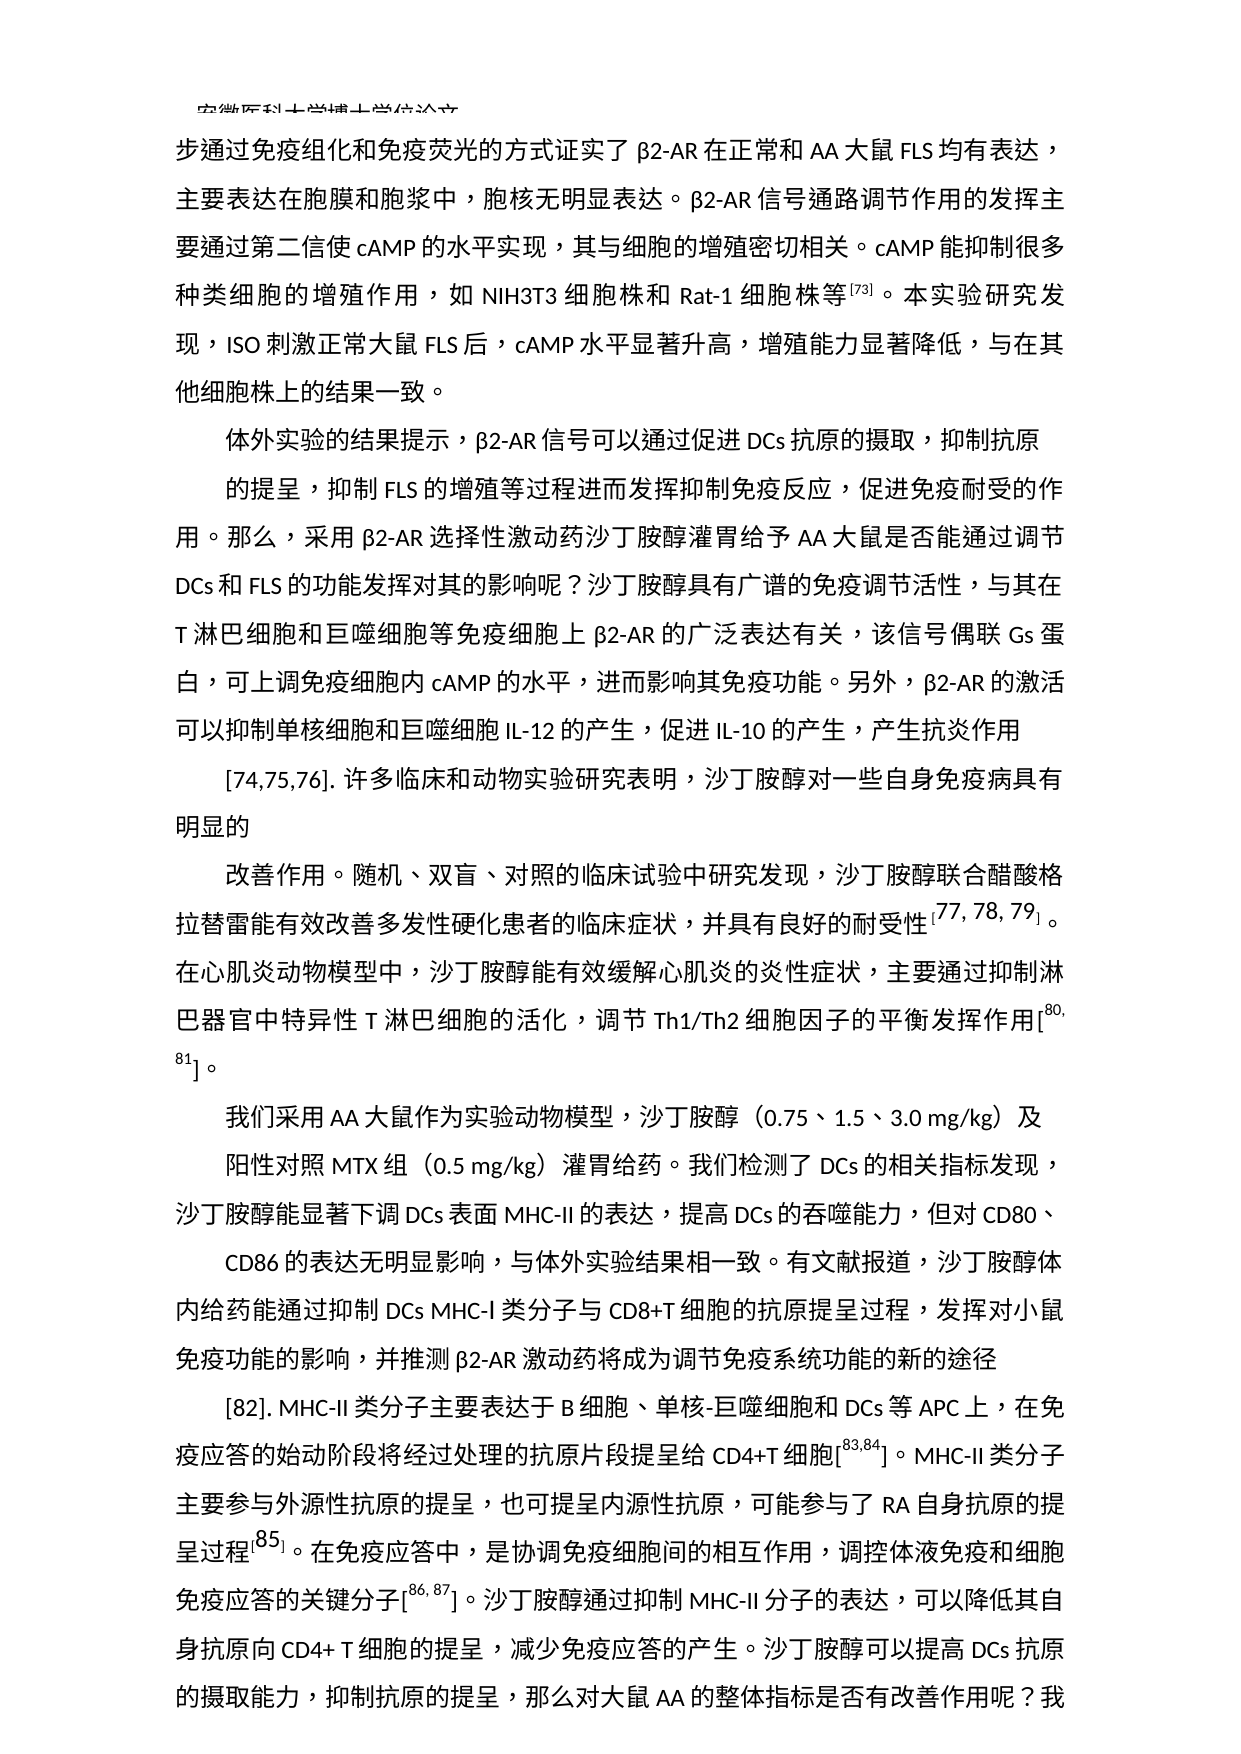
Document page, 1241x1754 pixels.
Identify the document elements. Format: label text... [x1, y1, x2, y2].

text 阳性对照MTX组（0.5 mg/kg）灌胃给药。我们检测了DCs的相关指标发现，沙丁胺醇能显著下调DCs表面MHC-II的表达，提高DCs的吞噬能力，但对CD80、 [175, 1134, 1065, 1230]
text [74,75,76]. 许多临床和动物实验研究表明，沙丁胺醇对一些自身免疫病具有明显的 [175, 747, 1065, 844]
text 改善作用。随机、双盲、对照的临床试验中研究发现，沙丁胺醇联合醋酸格拉替雷能有效改善多发性硬化患者的临床症状，并具有良好的耐受性[77, 78, 79]。在心肌炎动物模型中，沙丁胺醇能有效缓解心肌炎的炎性症状，主要通过抑制淋巴器官中特异性T淋巴细胞的活化，调节Th1/Th2细胞因子的平衡发挥作用[80, 81]。 [175, 844, 1065, 1085]
text 我们采用AA大鼠作为实验动物模型，沙丁胺醇（0.75、1.5、3.0 mg/kg）及 [175, 1085, 1065, 1134]
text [175, 119, 1065, 409]
text 体外实验的结果提示，β2-AR信号可以通过促进DCs抗原的摄取，抑制抗原 [175, 409, 1065, 457]
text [175, 1375, 1065, 1714]
text CD86的表达无明显影响，与体外实验结果相一致。有文献报道，沙丁胺醇体内给药能通过抑制DCs MHC-Ⅰ类分子与CD8+T细胞的抗原提呈过程，发挥对小鼠免疫功能的影响，并推测β2-AR 激动药将成为调节免疫系统功能的新的途径 [175, 1230, 1065, 1375]
text 的提呈，抑制FLS的增殖等过程进而发挥抑制免疫反应，促进免疫耐受的作用。那么，采用β2-AR选择性激动药沙丁胺醇灌胃给予AA大鼠是否能通过调节DCs和FLS的功能发挥对其的影响呢？沙丁胺醇具有广谱的免疫调节活性，与其在T淋巴细胞和巨噬细胞等免疫细胞上β2-AR的广泛表达有关，该信号偶联Gs蛋白，可上调免疫细胞内cAMP的水平，进而影响其免疫功能。另外，β2-AR的激活可以抑制单核细胞和巨噬细胞IL-12 的产生，促进IL-10 的产生，产生抗炎作用 [175, 457, 1065, 747]
